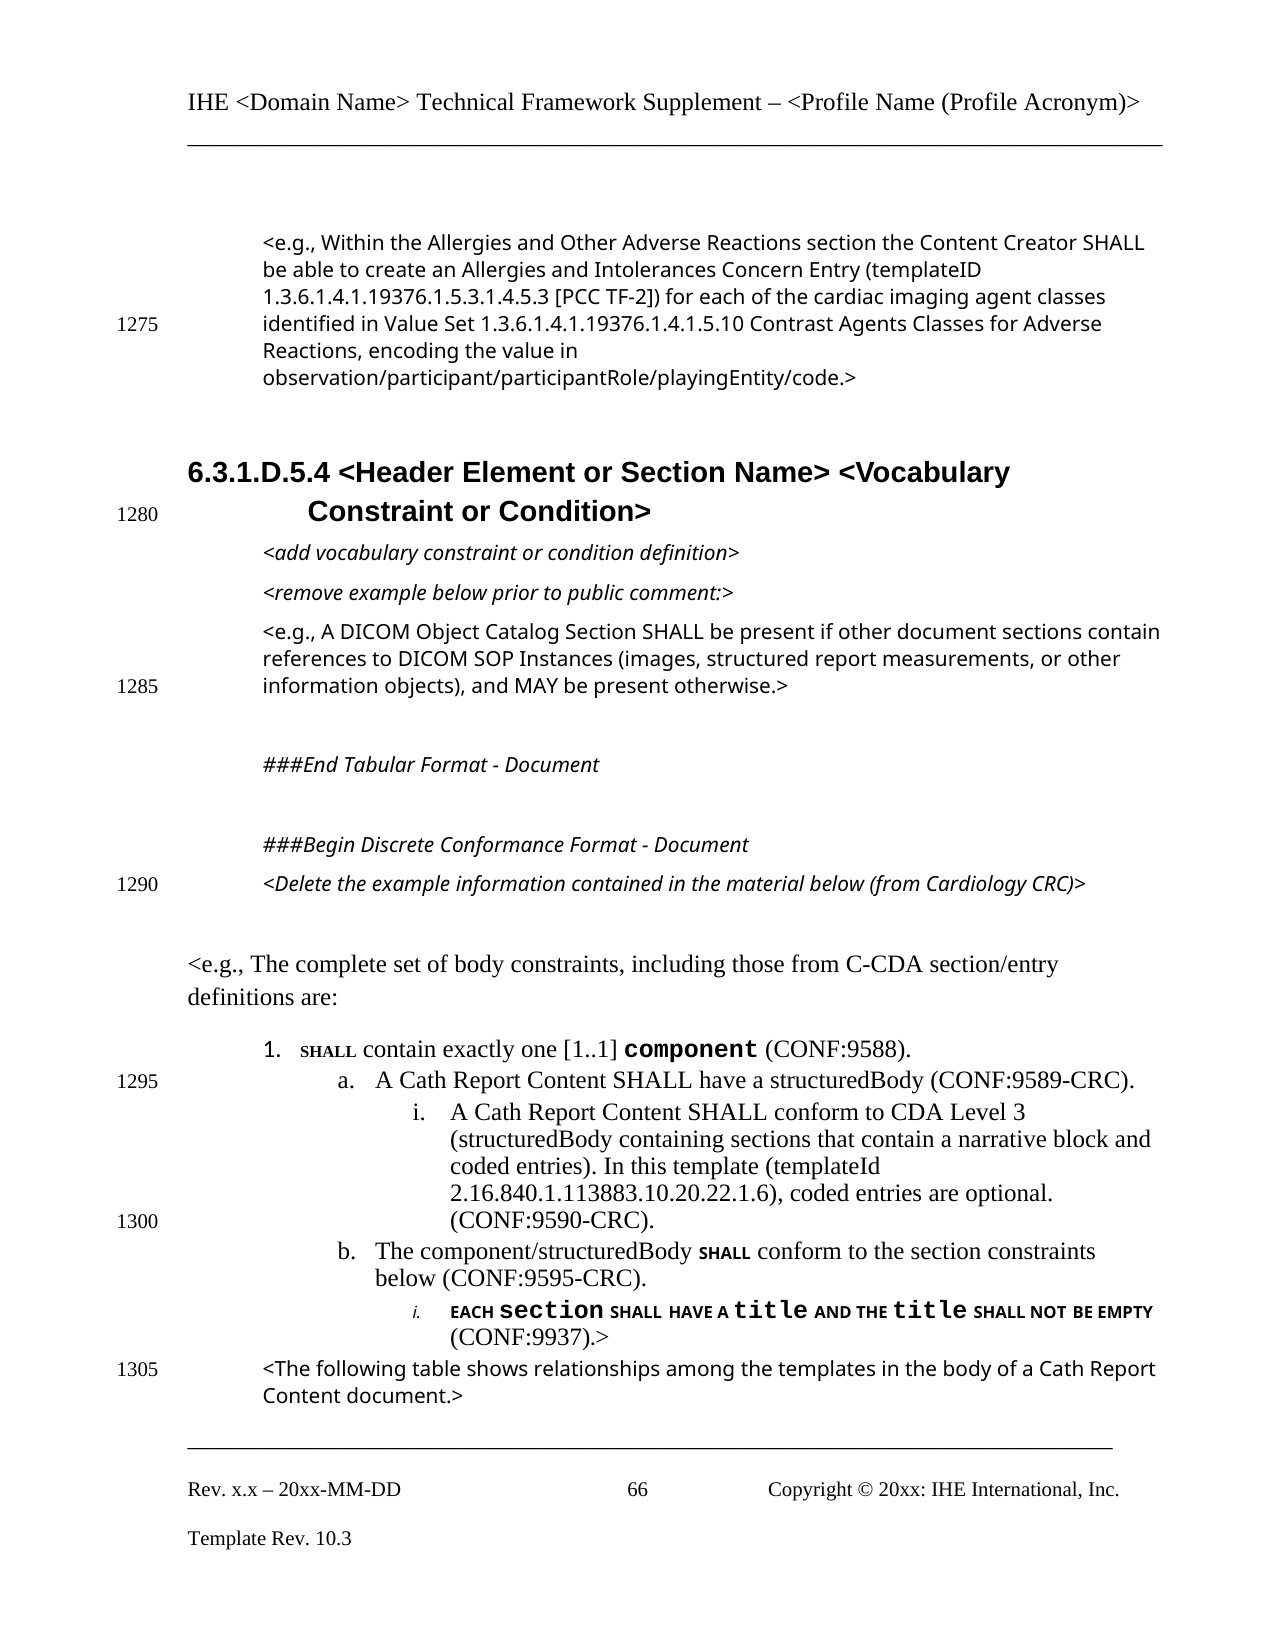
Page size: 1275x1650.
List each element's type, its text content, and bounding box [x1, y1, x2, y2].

text <The following table shows relationships among the templates in the body of a Cath Report Content document.> [262, 1355, 1162, 1409]
text ###End Tabular Format - Document [262, 751, 1162, 778]
list Each section SHALL have a title and the title SHALL not be empty (CONF:9937).> [412, 1296, 1162, 1351]
text <Delete the example information contained in the material below (from Cardiology CRC)> [262, 870, 1162, 897]
list A Cath Report Content SHALL have a structuredBody (CONF:9589-CRC). [337, 1067, 1162, 1094]
text <remove example below prior to public comment:> [262, 578, 1162, 605]
text <e.g., The complete set of body constraints, including those from C-CDA section/entry definitions are: [187, 949, 1162, 1011]
list SHALL contain exactly one [1..1] component (CONF:9588). [262, 1036, 1162, 1063]
list A Cath Report Content SHALL conform to CDA Level 3 (structuredBody containing sections that contain a narrative block and coded entries). In this template (templateId 2.16.840.1.113883.10.20.22.1.6), coded entries are optional. (CONF:9590-CRC). [412, 1098, 1162, 1234]
text <e.g., A DICOM Object Catalog Section SHALL be present if other document sections contain references to DICOM SOP Instances (images, structured report measurements, or other information objects), and MAY be present otherwise.> [262, 618, 1162, 699]
text <e.g., Within the Allergies and Other Adverse Reactions section the Content Creator SHALL be able to create an Allergies and Intolerances Concern Entry (templateID 1.3.6.1.4.1.19376.1.5.3.1.4.5.3 [PCC TF-2]) for each of the cardiac imaging agent classes identified in Value Set 1.3.6.1.4.1.19376.1.4.1.5.10 Contrast Agents Classes for Adverse Reactions, encoding the value in observation/participant/participantRole/playingEntity/code.> [262, 228, 1162, 391]
text <add vocabulary constraint or condition definition> [262, 539, 1162, 566]
list The component/structuredBody SHALL conform to the section constraints below (CONF:9595-CRC). [337, 1238, 1162, 1292]
text ###Begin Discrete Conformance Format - Document [262, 830, 1162, 857]
subtitle 6.3.1.D.5.4 <Header Element or Section Name> <Vocabulary Constraint or Condition> [187, 455, 1162, 527]
